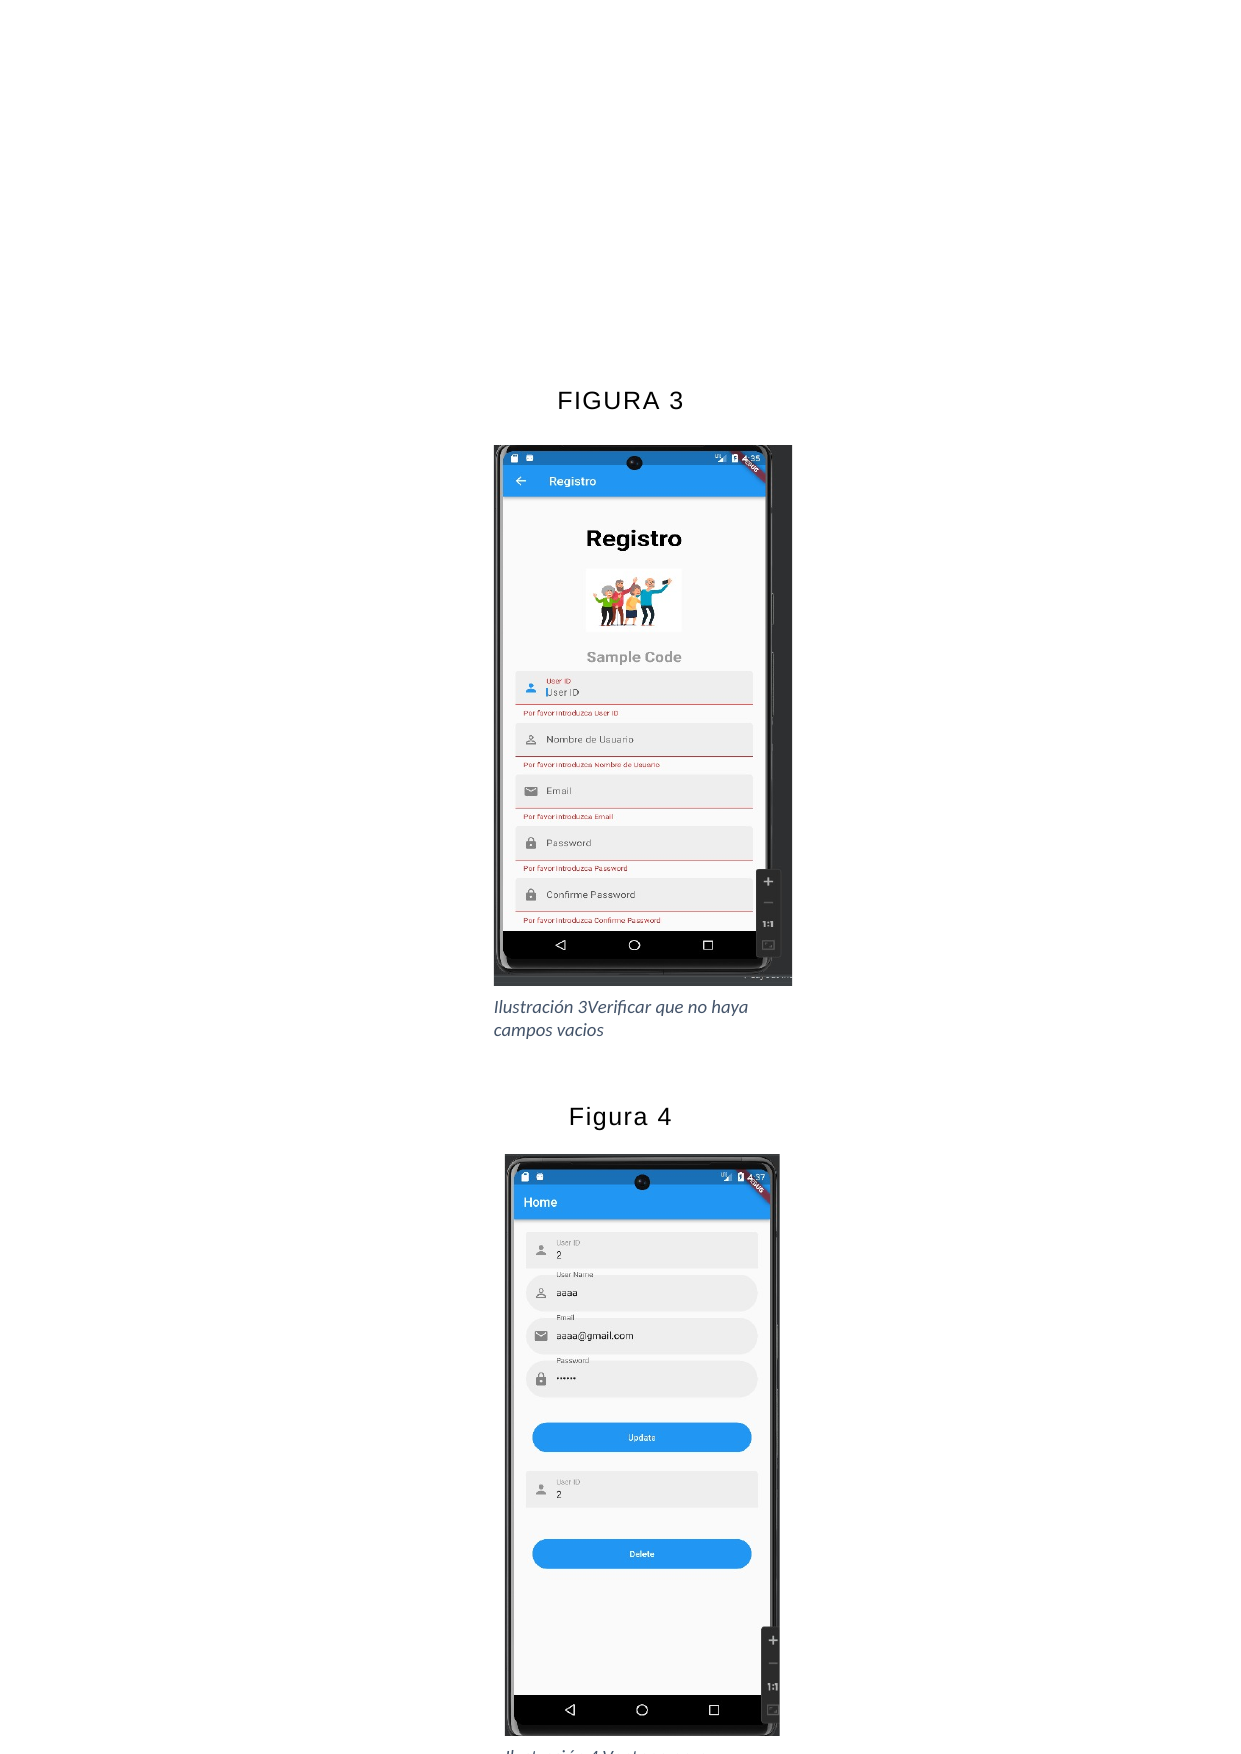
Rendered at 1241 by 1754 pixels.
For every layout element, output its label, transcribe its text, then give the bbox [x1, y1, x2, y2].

picture [504, 1154, 780, 1736]
subtitle FIGURA 3 [177, 386, 1063, 415]
subtitle Figura 4 [177, 1102, 1063, 1131]
picture [493, 445, 793, 986]
